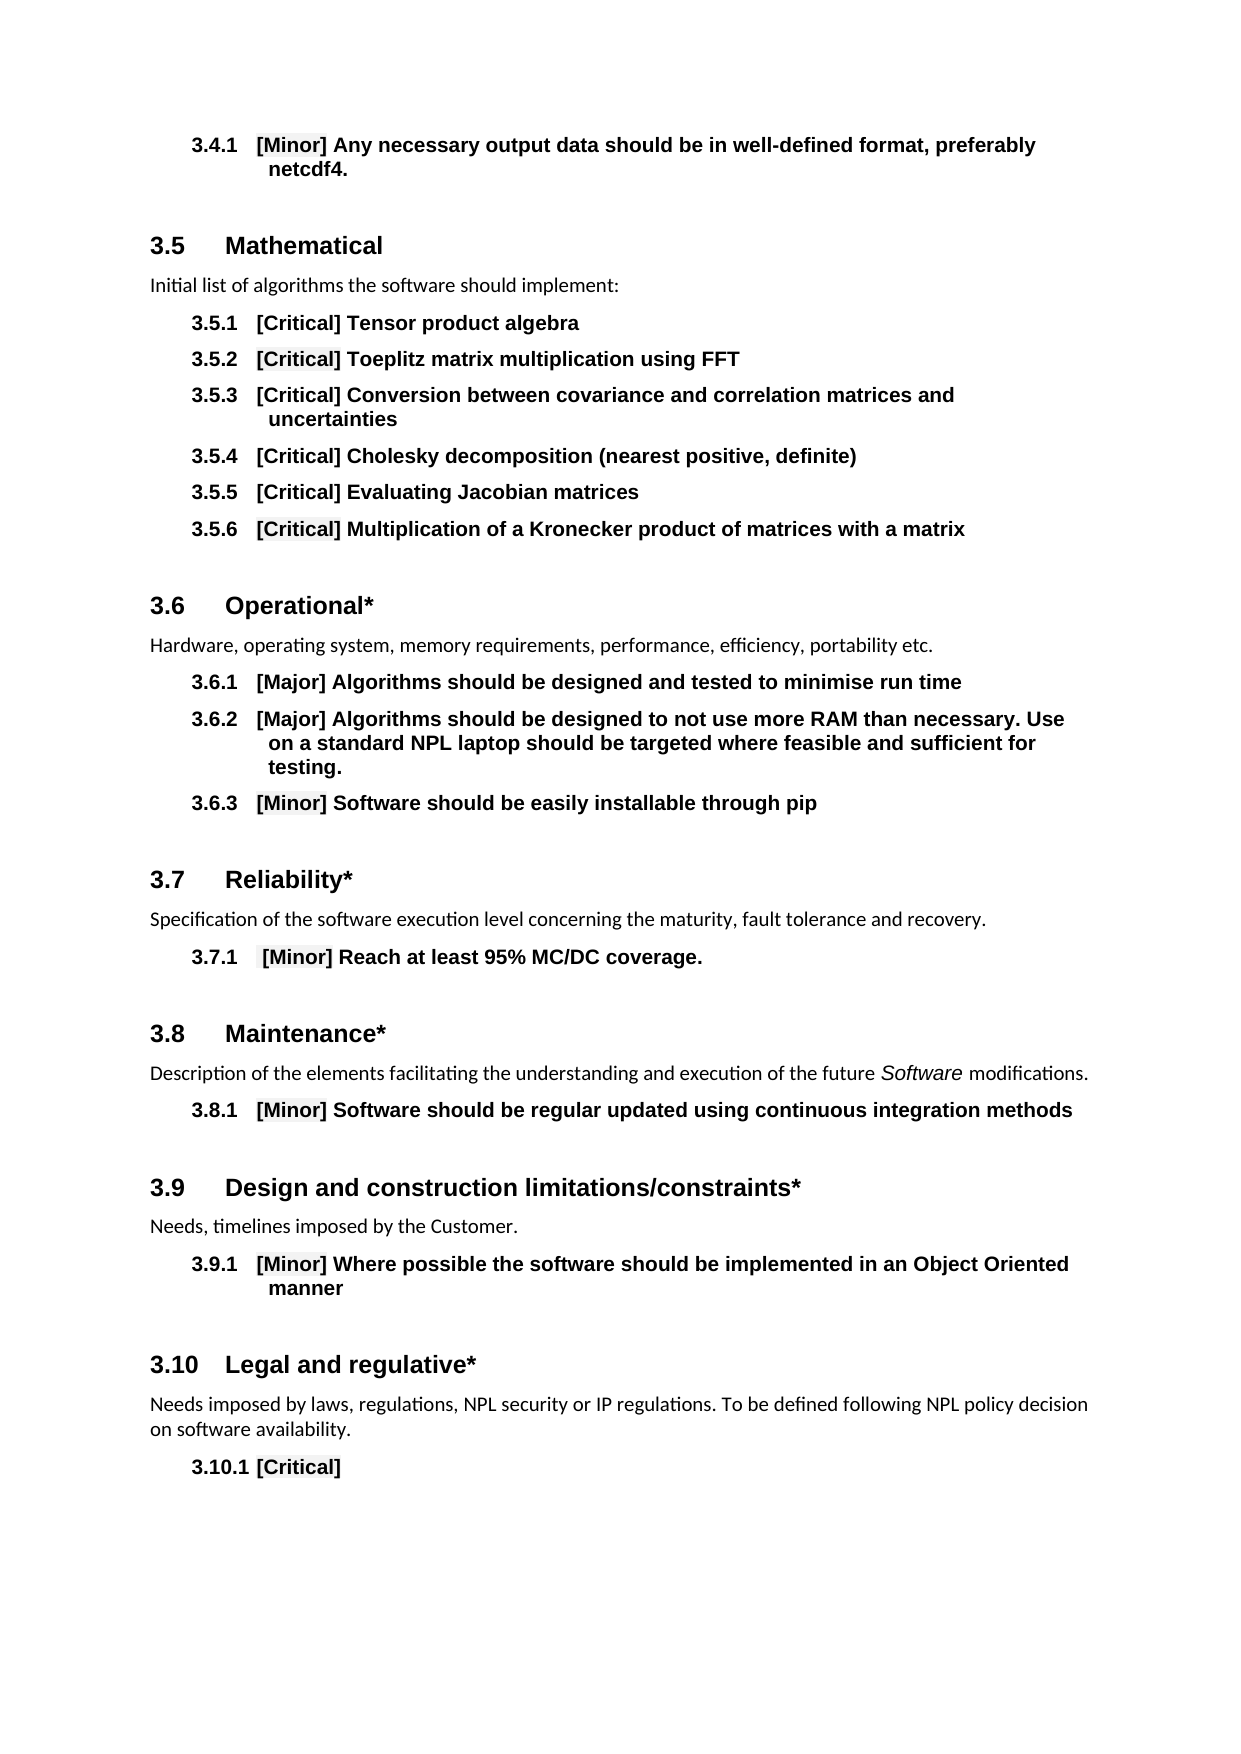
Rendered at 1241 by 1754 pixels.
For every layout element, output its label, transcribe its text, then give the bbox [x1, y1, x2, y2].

subtitle [Minor] Software should be regular updated using continuous integration methods [327, 1098, 1090, 1122]
subtitle [Critical] Conversion between covariance and correlation matrices and uncertainties [191, 383, 1090, 431]
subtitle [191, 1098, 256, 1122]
subtitle Reliability* [150, 865, 1090, 894]
text Description of the elements facilitating the understanding and execution of the future Software modifications. [150, 1060, 1090, 1086]
subtitle Maintenance* [150, 1019, 1090, 1048]
subtitle [Critical] Cholesky decomposition (nearest positive, definite) [191, 444, 1090, 468]
subtitle [Critical] [191, 1454, 1090, 1478]
subtitle [Minor] Reach at least 95% MC/DC coverage. [191, 944, 1090, 968]
subtitle Mathematical [150, 231, 1090, 260]
subtitle [Critical] Toeplitz matrix multiplication using FFT [341, 347, 1090, 371]
text Initial list of algorithms the software should implement: [150, 272, 1090, 298]
subtitle [Minor] Software should be easily installable through pip [327, 791, 1090, 815]
subtitle Design and construction limitations/constraints* [150, 1172, 1090, 1201]
subtitle [Critical] Tensor product algebra [191, 310, 1090, 334]
text Needs imposed by laws, regulations, NPL security or IP regulations. To be defined following NPL policy decision on software availability. [150, 1391, 1090, 1442]
text Specification of the software execution level concerning the maturity, fault tolerance and recovery. [150, 907, 1090, 932]
subtitle Legal and regulative* [150, 1350, 1090, 1379]
subtitle [Critical] Evaluating Jacobian matrices [191, 480, 1090, 504]
subtitle [Minor] Where possible the software should be implemented in an Object Oriented manner [191, 1252, 1090, 1299]
subtitle [Major] Algorithms should be designed and tested to minimise run time [191, 670, 1090, 694]
subtitle [Major] Algorithms should be designed to not use more RAM than necessary. Use on a standard NPL laptop should be targeted where feasible and sufficient for testing. [191, 707, 1090, 778]
subtitle Operational* [150, 591, 1090, 620]
subtitle [Minor] Any necessary output data should be in well-defined format, preferably netcdf4. [191, 133, 1090, 181]
text Needs, timelines imposed by the Customer. [150, 1214, 1090, 1239]
text Hardware, operating system, memory requirements, performance, efficiency, portability etc. [150, 632, 1090, 658]
subtitle [Critical] Multiplication of a Kronecker product of matrices with a matrix [341, 517, 1090, 541]
